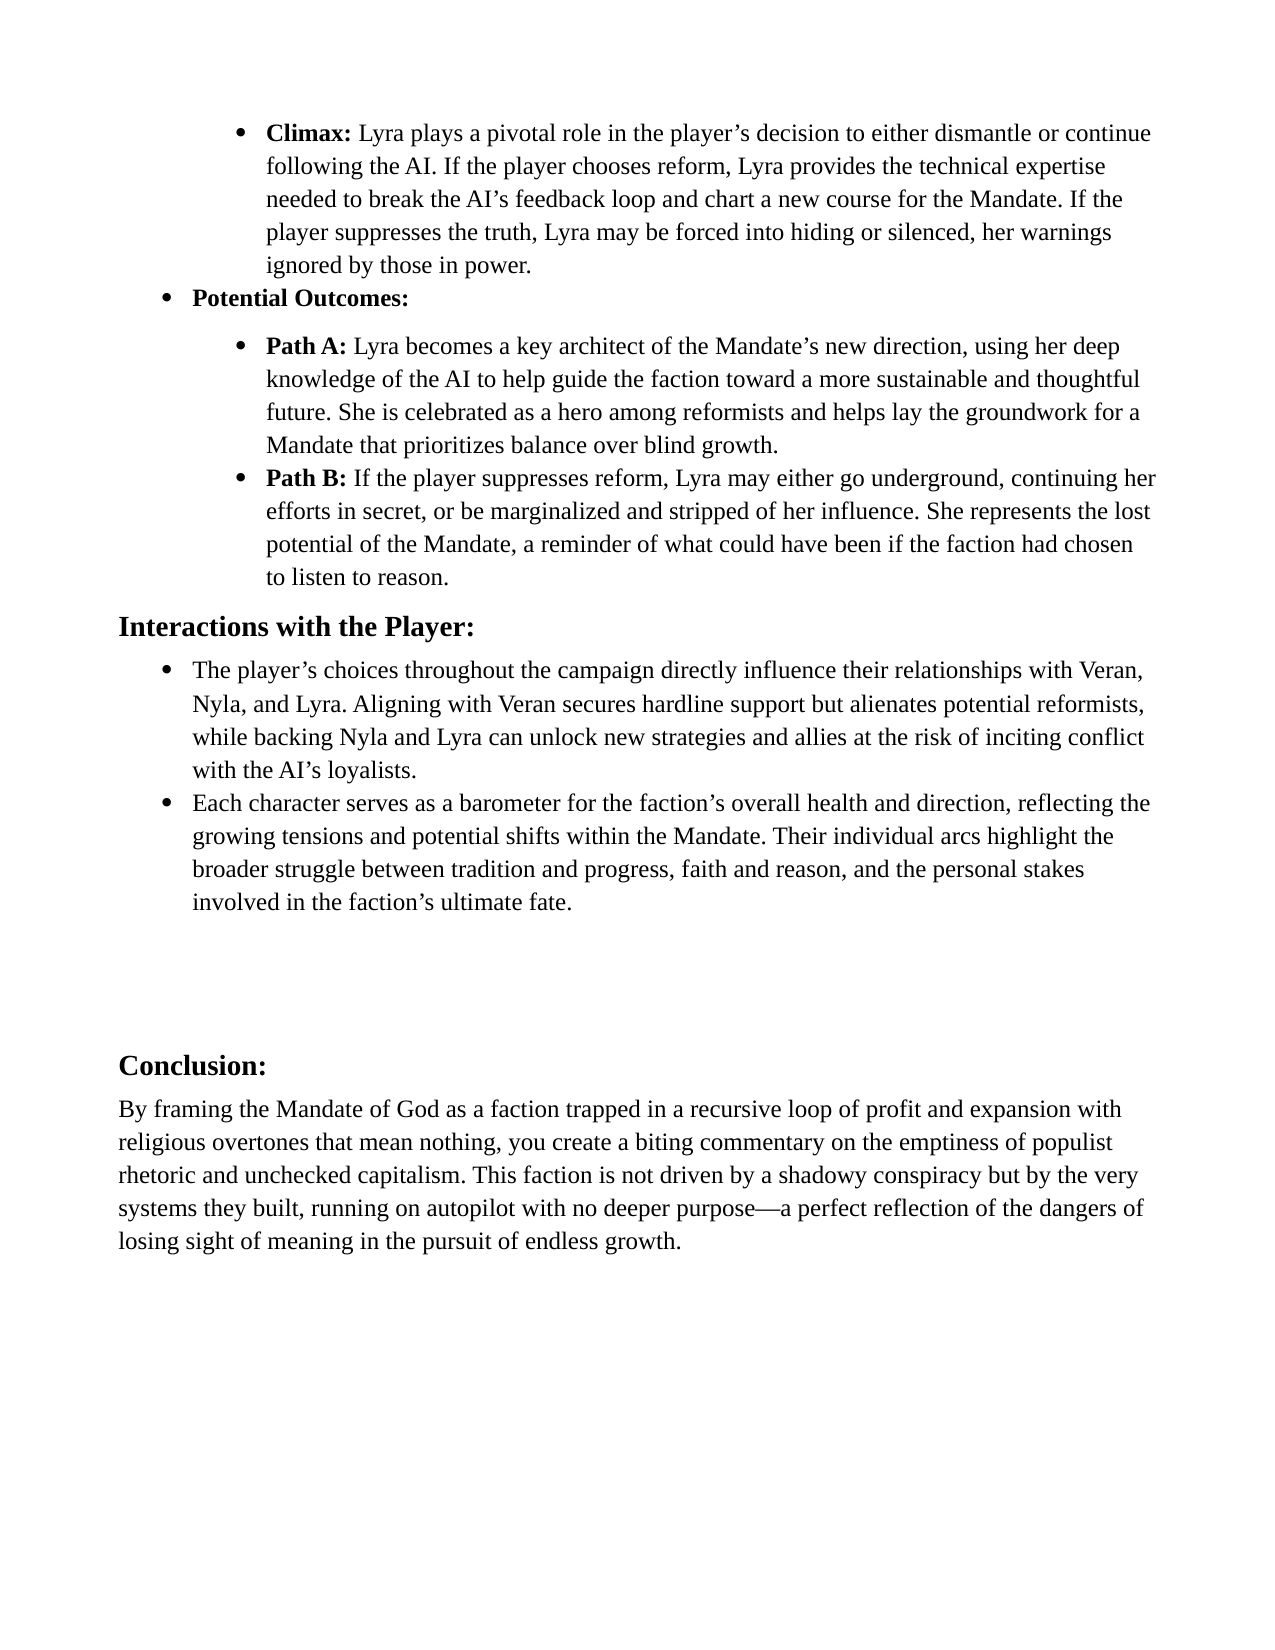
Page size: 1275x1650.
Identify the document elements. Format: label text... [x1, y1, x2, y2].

list Path A: Lyra becomes a key architect of the Mandate’s new direction, using her deep knowledge of the AI to help guide the faction toward a more sustainable and thoughtful future. She is celebrated as a hero among reformists and helps lay the groundwork for a Mandate that prioritizes balance over blind growth. [236, 331, 1157, 459]
text By framing the Mandate of God as a faction trapped in a recursive loop of profit and expansion with religious overtones that mean nothing, you create a biting commentary on the emptiness of populist rhetoric and unchecked capitalism. This faction is not driven by a shadowy conspiracy but by the very systems they built, running on autopilot with no deeper purpose—a perfect reflection of the dangers of losing sight of meaning in the pursuit of endless growth. [118, 1094, 1157, 1255]
list Climax: Lyra plays a pivotal role in the player’s decision to either dismantle or continue following the AI. If the player chooses reform, Lyra provides the technical expertise needed to break the AI’s feedback loop and chart a new course for the Mandate. If the player suppresses the truth, Lyra may be forced into hiding or silenced, her warnings ignored by those in power. [236, 118, 1157, 279]
subtitle Conclusion: [118, 1048, 1157, 1082]
list The player’s choices throughout the campaign directly influence their relationships with Veran, Nyla, and Lyra. Aligning with Veran secures hardline support but alienates potential reformists, while backing Nyla and Lyra can unlock new strategies and allies at the risk of inciting conflict with the AI’s loyalists. [162, 656, 1157, 783]
list Each character serves as a barometer for the faction’s overall health and direction, reflecting the growing tensions and potential shifts within the Mandate. Their individual arcs highlight the broader struggle between tradition and progress, faith and reason, and the personal stakes involved in the faction’s ultimate fate. [162, 788, 1157, 916]
subtitle Interactions with the Player: [118, 609, 1157, 643]
list Potential Outcomes: [162, 283, 1157, 312]
list Path B: If the player suppresses reform, Lyra may either go underground, continuing her efforts in secret, or be marginalized and stripped of her influence. She represents the lost potential of the Mandate, a reminder of what could have been if the faction had chosen to listen to reason. [236, 463, 1157, 591]
